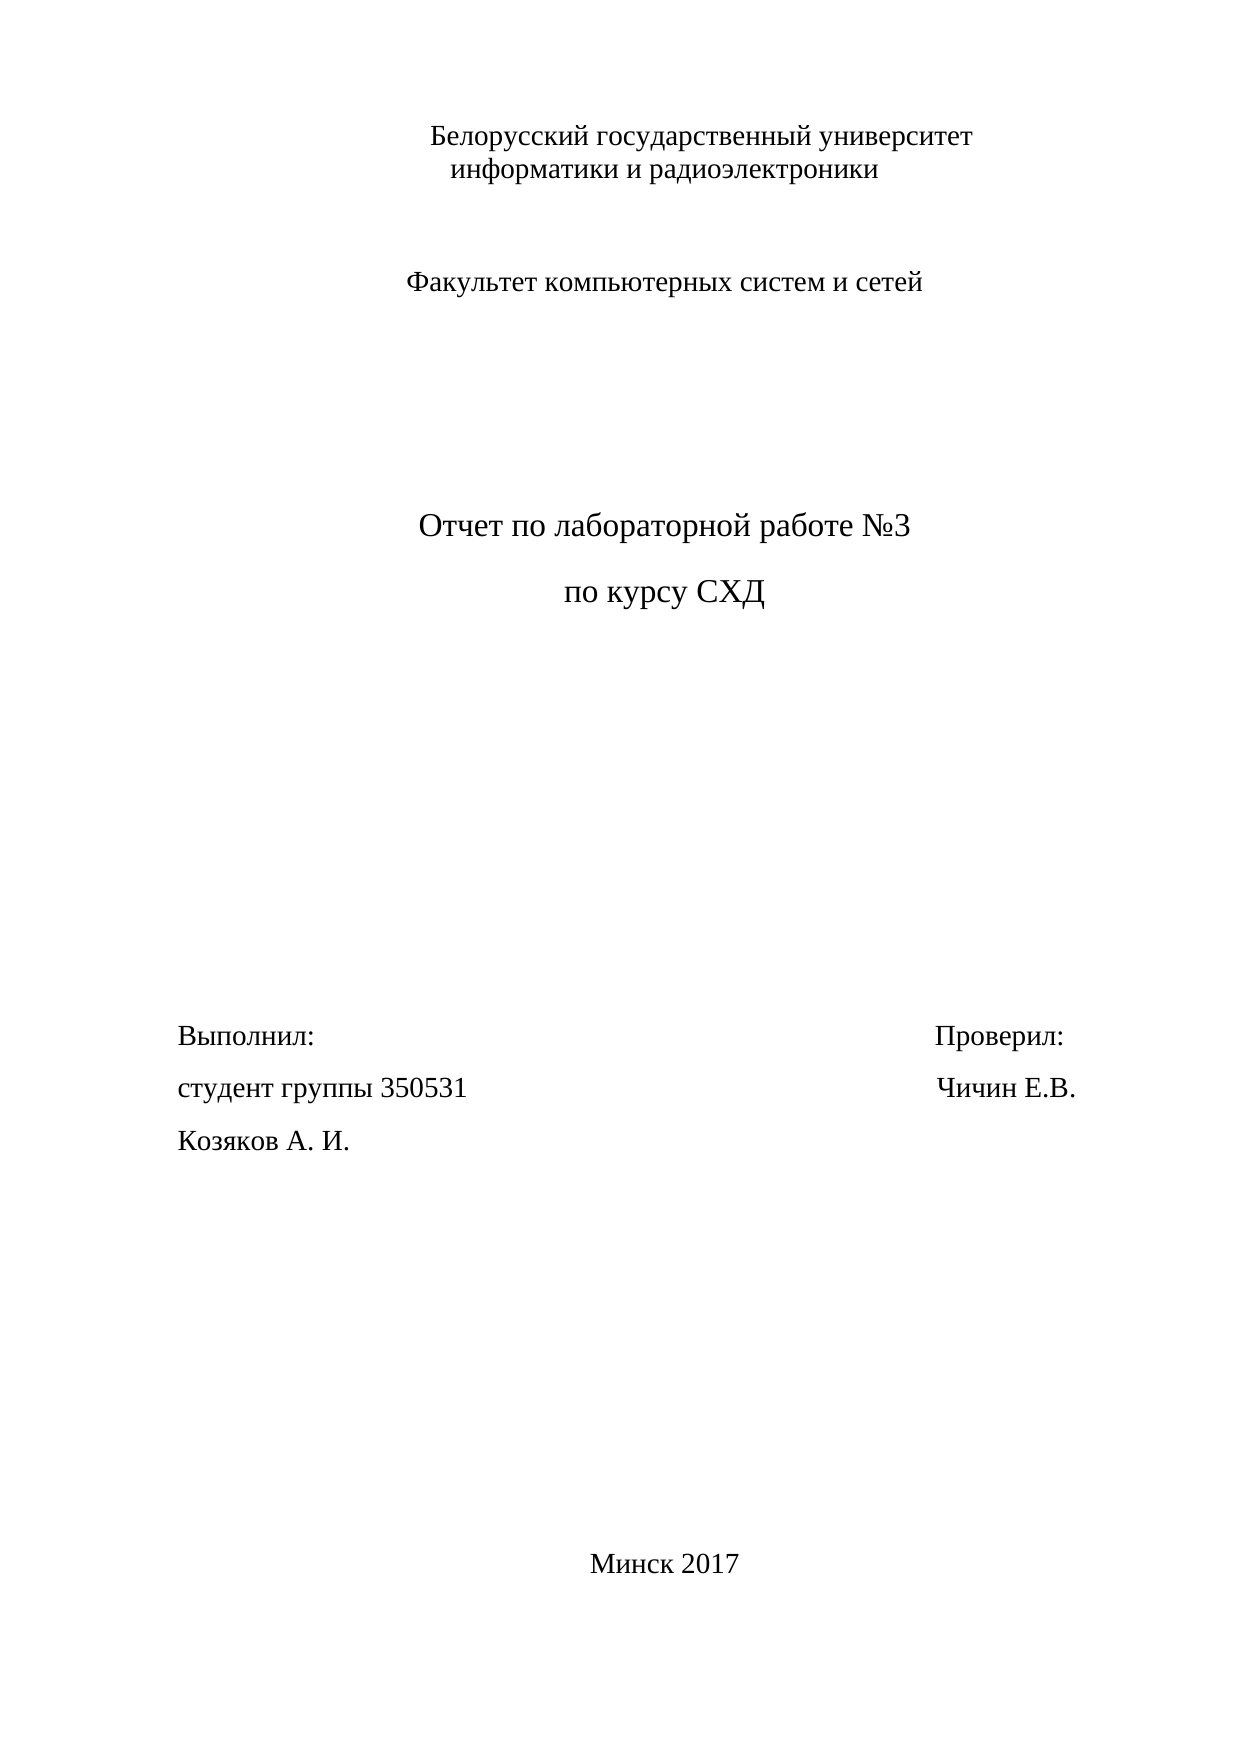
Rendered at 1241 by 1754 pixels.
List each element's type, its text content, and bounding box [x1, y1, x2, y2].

subtitle по курсу СХД [177, 571, 1152, 609]
text информатики и радиоэлектроники [177, 152, 1152, 185]
text Белорусский государственный университет [177, 118, 1152, 152]
text студент группы 350531 Чичин Е.В. [177, 1070, 1152, 1104]
text Козяков А. И. [177, 1123, 1152, 1157]
subtitle Отчет по лабораторной работе №3 [177, 505, 1152, 544]
text Факультет компьютерных систем и сетей [177, 264, 1152, 297]
text Выполнил: Проверил: [177, 1018, 1152, 1051]
text Минск 2017 [177, 1546, 1152, 1579]
